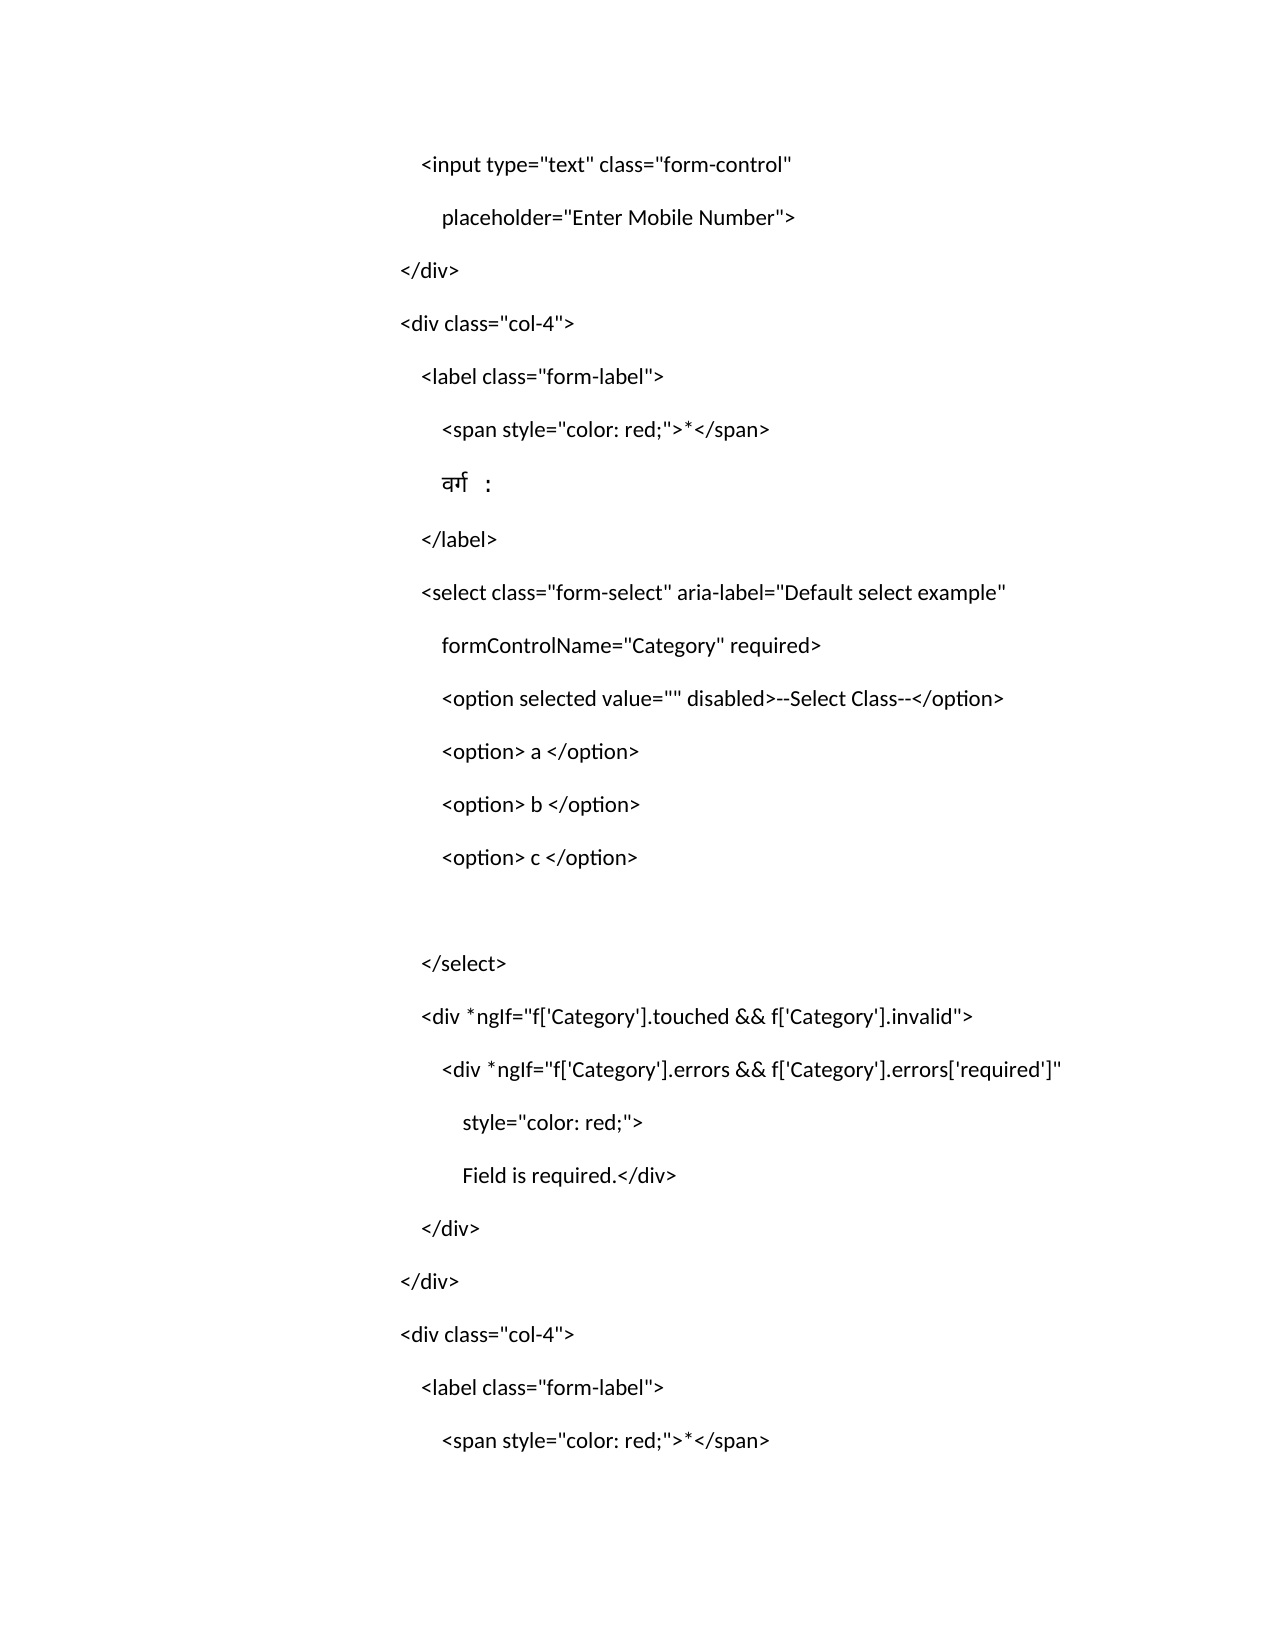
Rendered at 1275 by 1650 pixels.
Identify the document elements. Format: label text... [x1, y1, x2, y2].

text <option> b </option> [150, 790, 1125, 818]
text </div> [150, 256, 1125, 284]
text <option> a </option> [150, 737, 1125, 765]
text <div *ngIf="f['Category'].touched && f['Category'].invalid"> [150, 1002, 1125, 1030]
text </div> [150, 1214, 1125, 1242]
text <option selected value="" disabled>--Select Class--</option> [150, 684, 1125, 712]
text <option> c </option> [150, 843, 1125, 871]
text <div class="col-4"> [150, 1320, 1125, 1348]
text <label class="form-label"> [150, 362, 1125, 390]
text style="color: red;"> [150, 1108, 1125, 1136]
text <div *ngIf="f['Category'].errors && f['Category'].errors['required']" [150, 1055, 1125, 1083]
text <select class="form-select" aria-label="Default select example" [150, 578, 1125, 606]
text <span style="color: red;">*</span> [150, 415, 1125, 443]
text </label> [150, 525, 1125, 553]
text Field is required.</div> [150, 1161, 1125, 1189]
text </select> [150, 949, 1125, 977]
text <input type="text" class="form-control" [150, 150, 1125, 178]
text formControlName="Category" required> [150, 631, 1125, 659]
text placeholder="Enter Mobile Number"> [150, 203, 1125, 231]
text <div class="col-4"> [150, 309, 1125, 337]
text वर्ग : [150, 468, 1125, 499]
text </div> [150, 1267, 1125, 1295]
text <span style="color: red;">*</span> [150, 1426, 1125, 1454]
text <label class="form-label"> [150, 1373, 1125, 1401]
